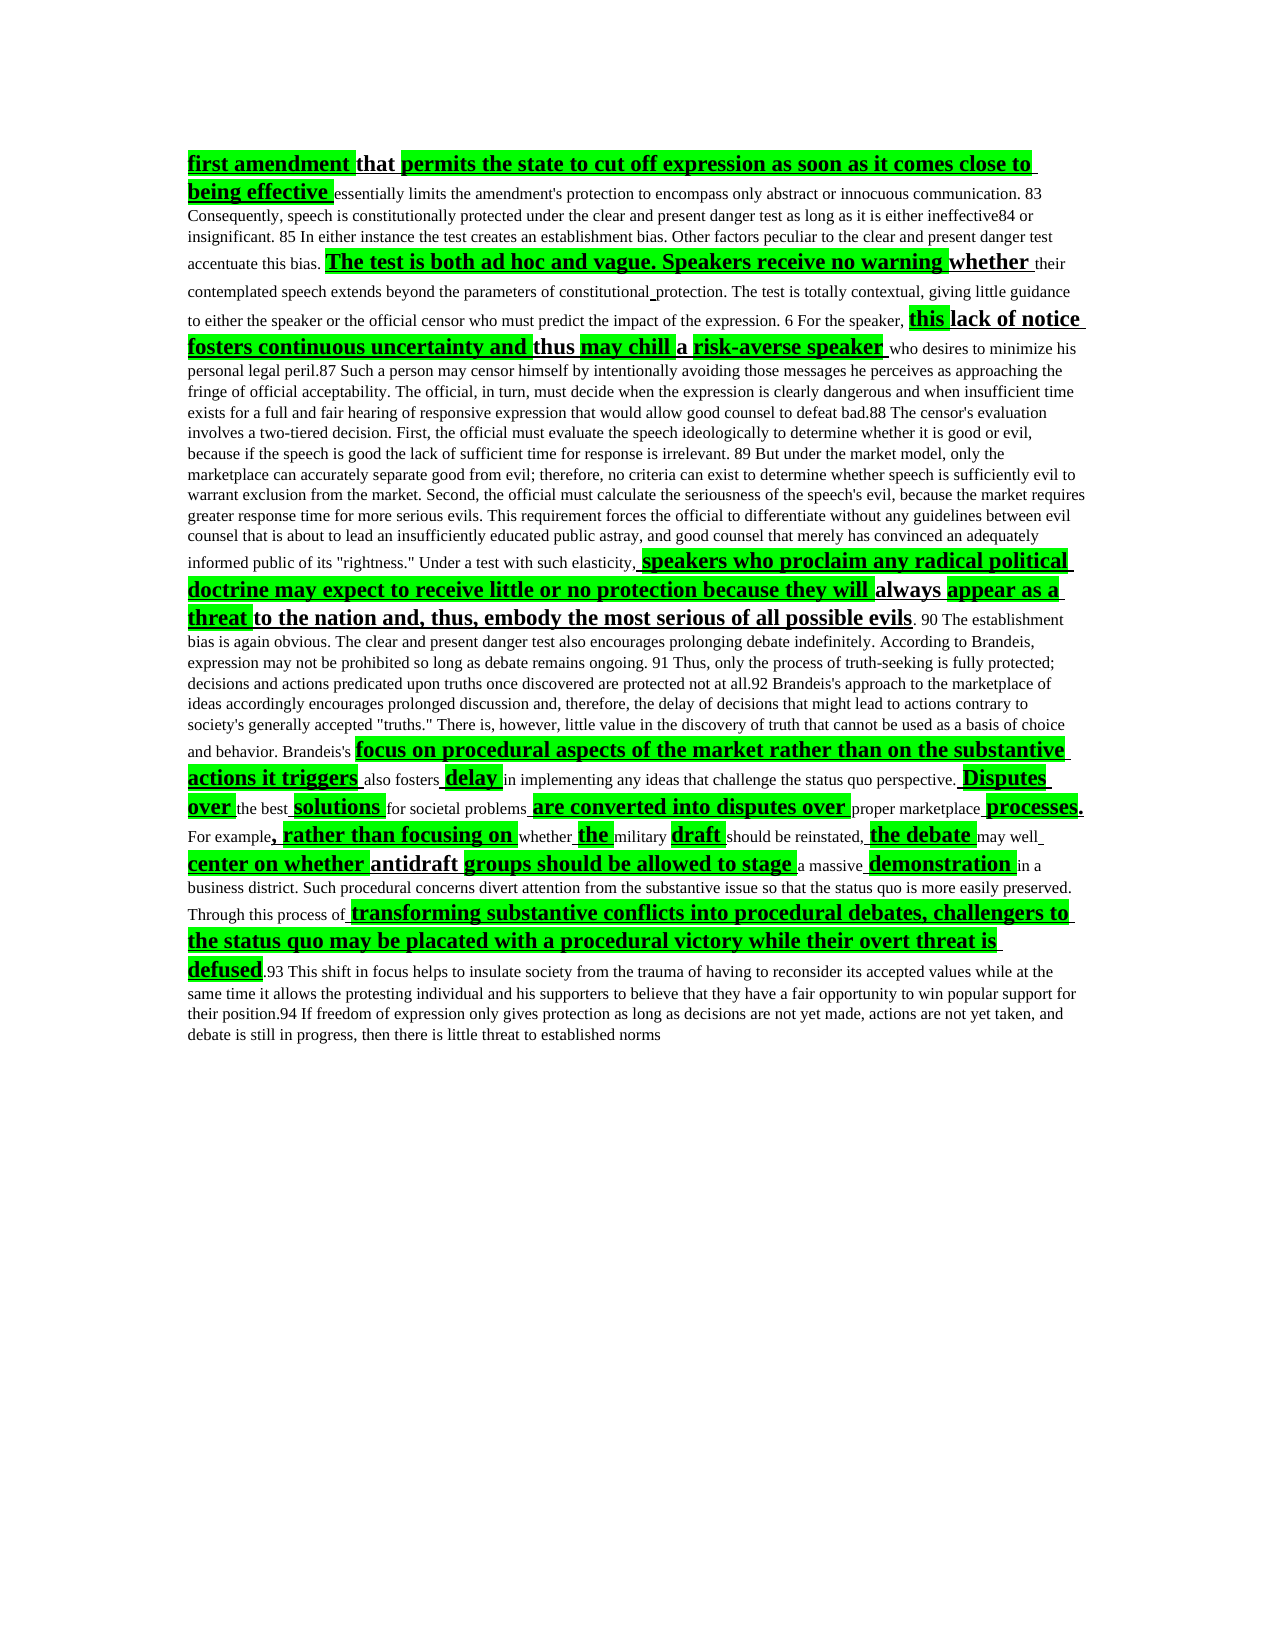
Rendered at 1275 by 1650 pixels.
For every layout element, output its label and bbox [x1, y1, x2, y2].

text [187, 150, 1087, 1044]
